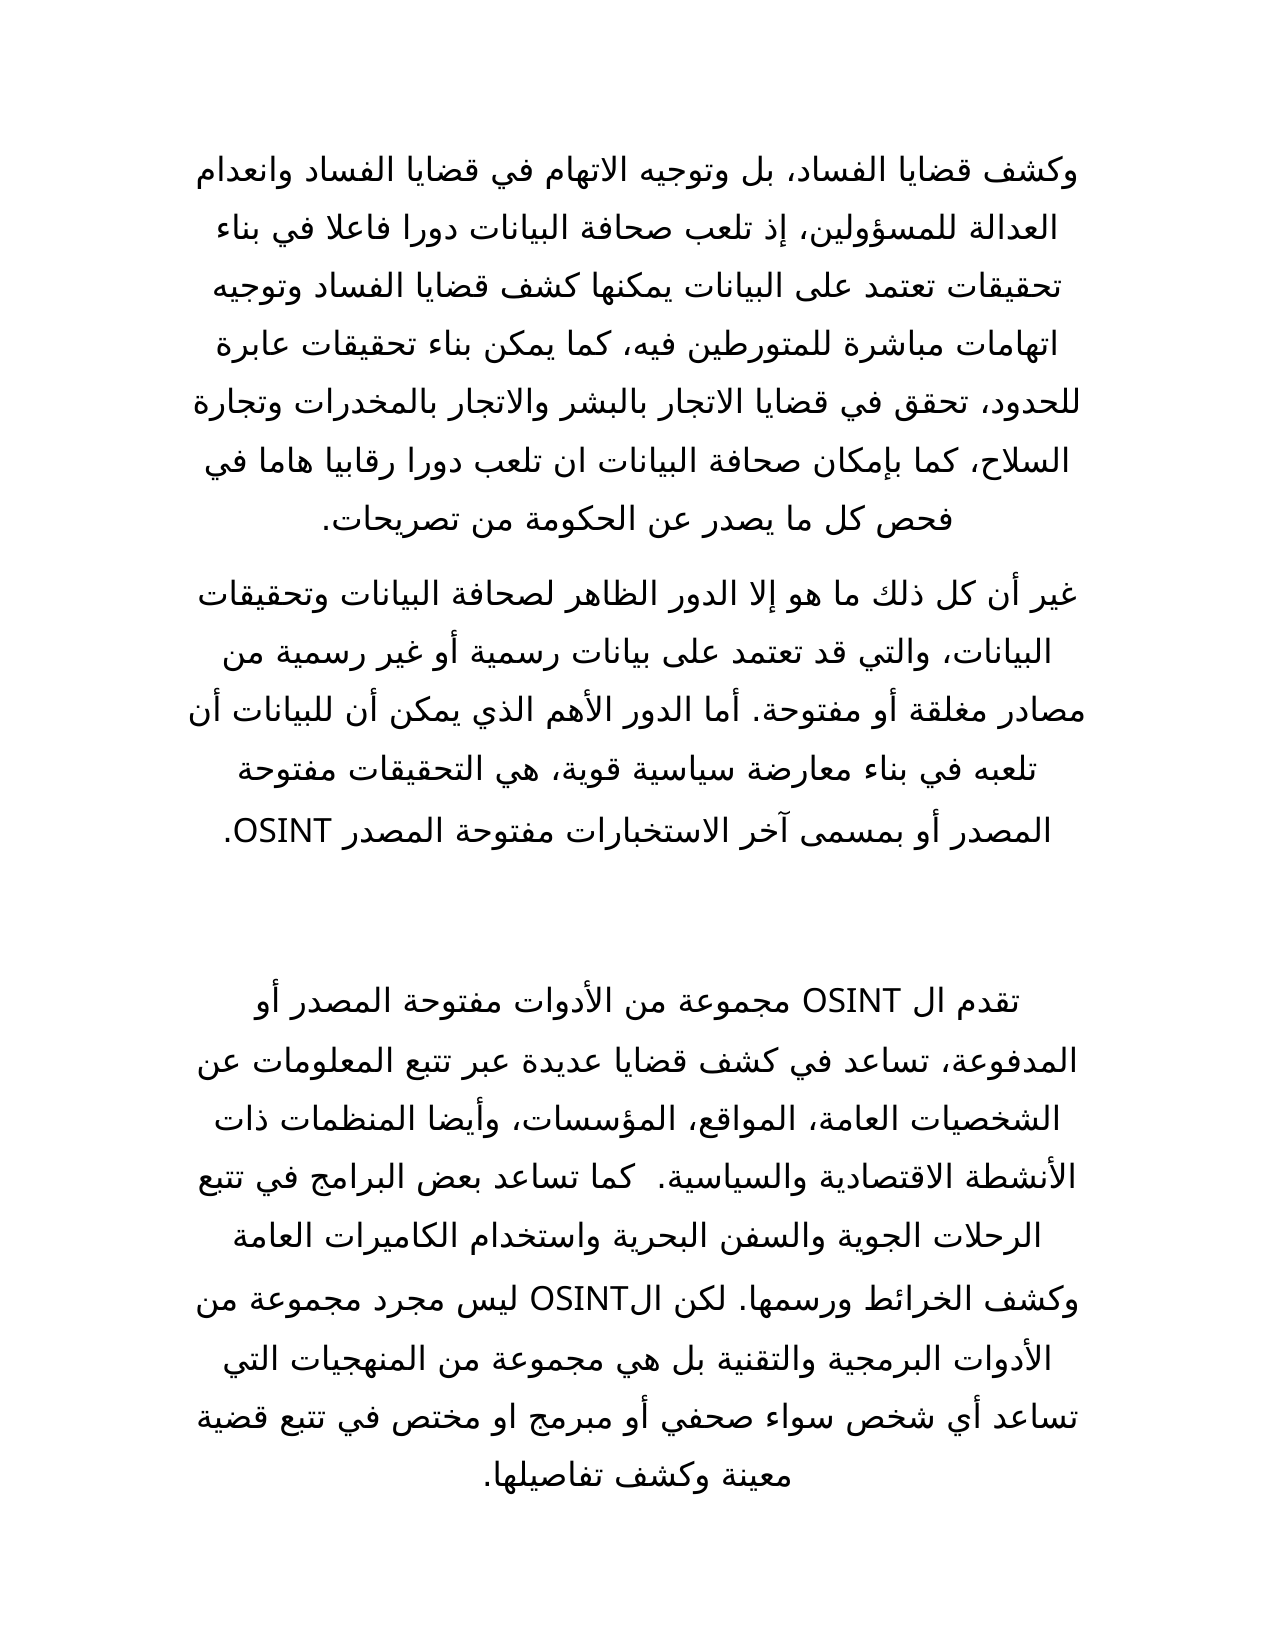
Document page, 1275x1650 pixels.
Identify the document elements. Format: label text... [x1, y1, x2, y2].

text تقدم ال OSINT مجموعة من الأدوات مفتوحة المصدر أو المدفوعة، تساعد في كشف قضايا عديدة عبر تتبع المعلومات عن الشخصيات العامة، المواقع، المؤسسات، وأيضا المنظمات ذات الأنشطة الاقتصادية والسياسية. كما تساعد بعض البرامج في تتبع الرحلات الجوية والسفن البحرية واستخدام الكاميرات العامة وكشف الخرائط ورسمها. لكن الOSINT ليس مجرد مجموعة من الأدوات البرمجية والتقنية بل هي مجموعة من المنهجيات التي تساعد أي شخص سواء صحفي أو مبرمج او مختص في تتبع قضية معينة وكشف تفاصيلها. [187, 977, 1087, 1494]
text غير أن كل ذلك ما هو إلا الدور الظاهر لصحافة البيانات وتحقيقات البيانات، والتي قد تعتمد على بيانات رسمية أو غير رسمية من مصادر مغلقة أو مفتوحة. أما الدور الأهم الذي يمكن أن للبيانات أن تلعبه في بناء معارضة سياسية قوية، هي التحقيقات مفتوحة المصدر أو بمسمى آخر الاستخبارات مفتوحة المصدر OSINT. [187, 574, 1087, 853]
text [187, 150, 1087, 538]
